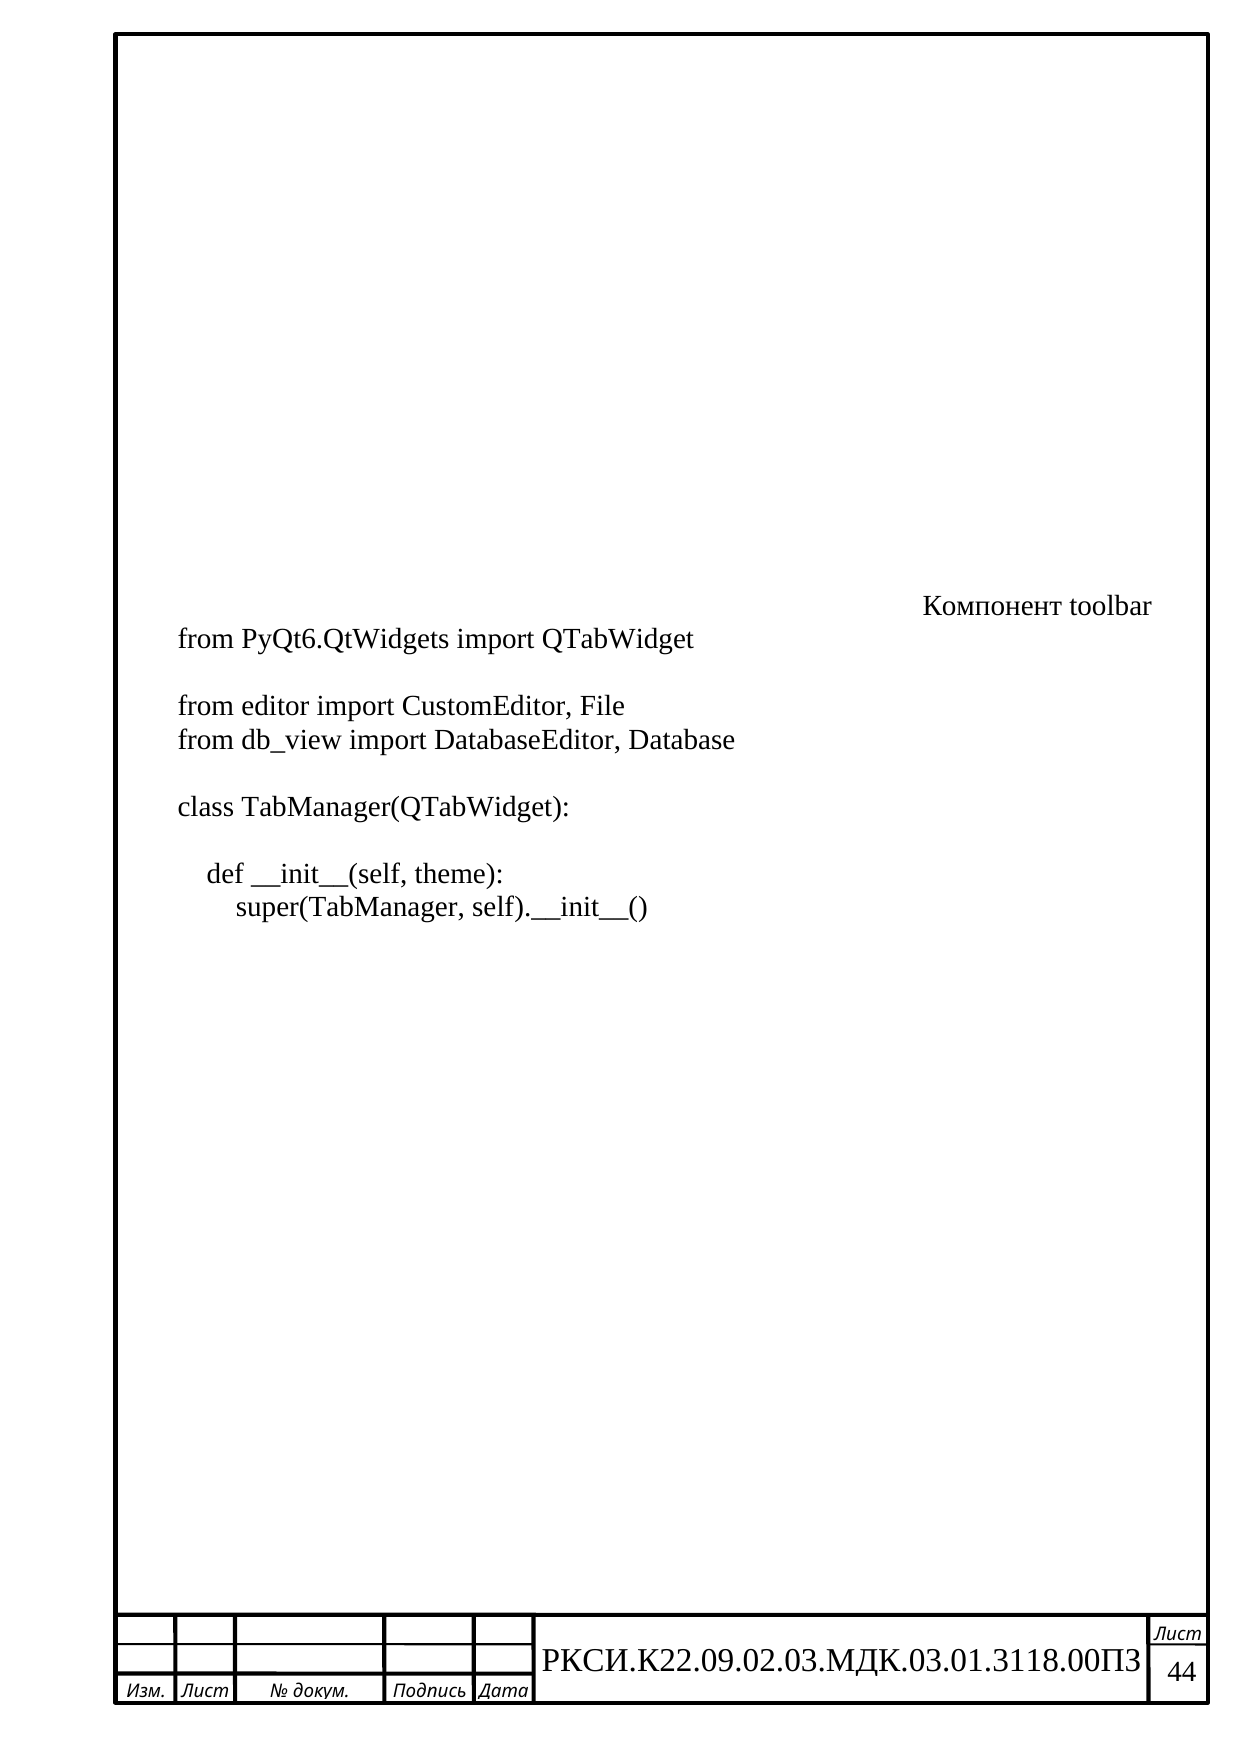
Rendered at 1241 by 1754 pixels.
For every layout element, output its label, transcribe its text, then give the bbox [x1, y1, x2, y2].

subtitle from PyQt6.QtWidgets import QTabWidget [177, 621, 1152, 655]
subtitle class TabManager(QTabWidget): [177, 789, 1152, 822]
subtitle from db_view import DatabaseEditor, Database [177, 722, 1152, 755]
subtitle from editor import CustomEditor, File [177, 688, 1152, 722]
subtitle super(TabManager, self).__init__() [177, 889, 1152, 923]
subtitle Компонент toolbar [177, 588, 1152, 621]
subtitle def __init__(self, theme): [177, 856, 1152, 889]
